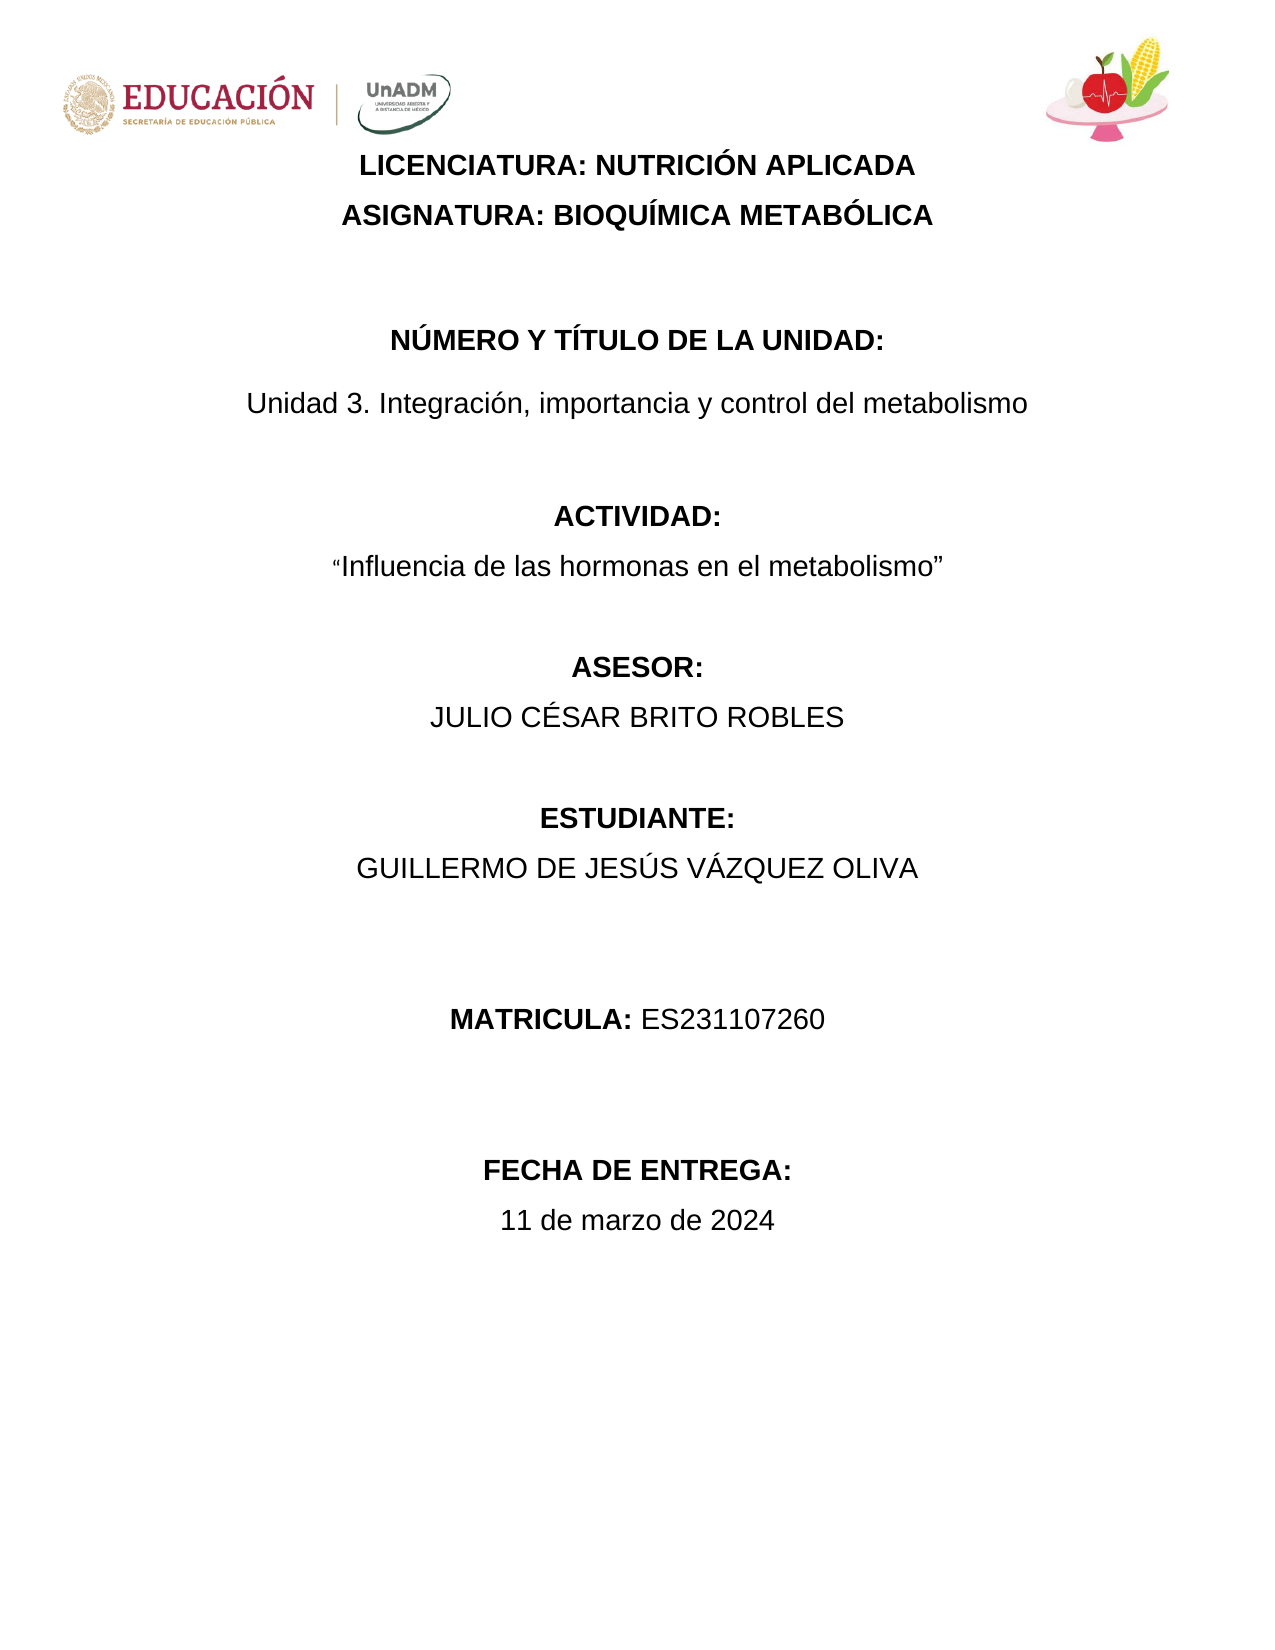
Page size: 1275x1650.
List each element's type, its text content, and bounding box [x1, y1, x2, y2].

text ASESOR: [177, 650, 1098, 683]
text ACTIVIDAD: [177, 499, 1098, 533]
text ESTUDIANTE: [177, 801, 1098, 834]
text LICENCIATURA: NUTRICIÓN APLICADA [177, 148, 1098, 181]
text 11 de marzo de 2024 [177, 1203, 1098, 1237]
text Unidad 3. Integración, importancia y control del metabolismo [177, 386, 1098, 419]
text “Influencia de las hormonas en el metabolismo” [177, 549, 1098, 583]
picture [1042, 34, 1170, 148]
picture [63, 65, 451, 146]
text FECHA DE ENTREGA: [177, 1153, 1098, 1187]
text MATRICULA: ES231107260 [177, 1002, 1098, 1036]
subtitle ASIGNATURA: BIOQUÍMICA METABÓLICA [177, 198, 1098, 231]
subtitle NÚMERO Y TÍTULO DE LA UNIDAD: [177, 323, 1098, 357]
text GUILLERMO DE JESÚS VÁZQUEZ OLIVA [177, 851, 1098, 885]
text JULIO CÉSAR BRITO ROBLES [177, 700, 1098, 734]
